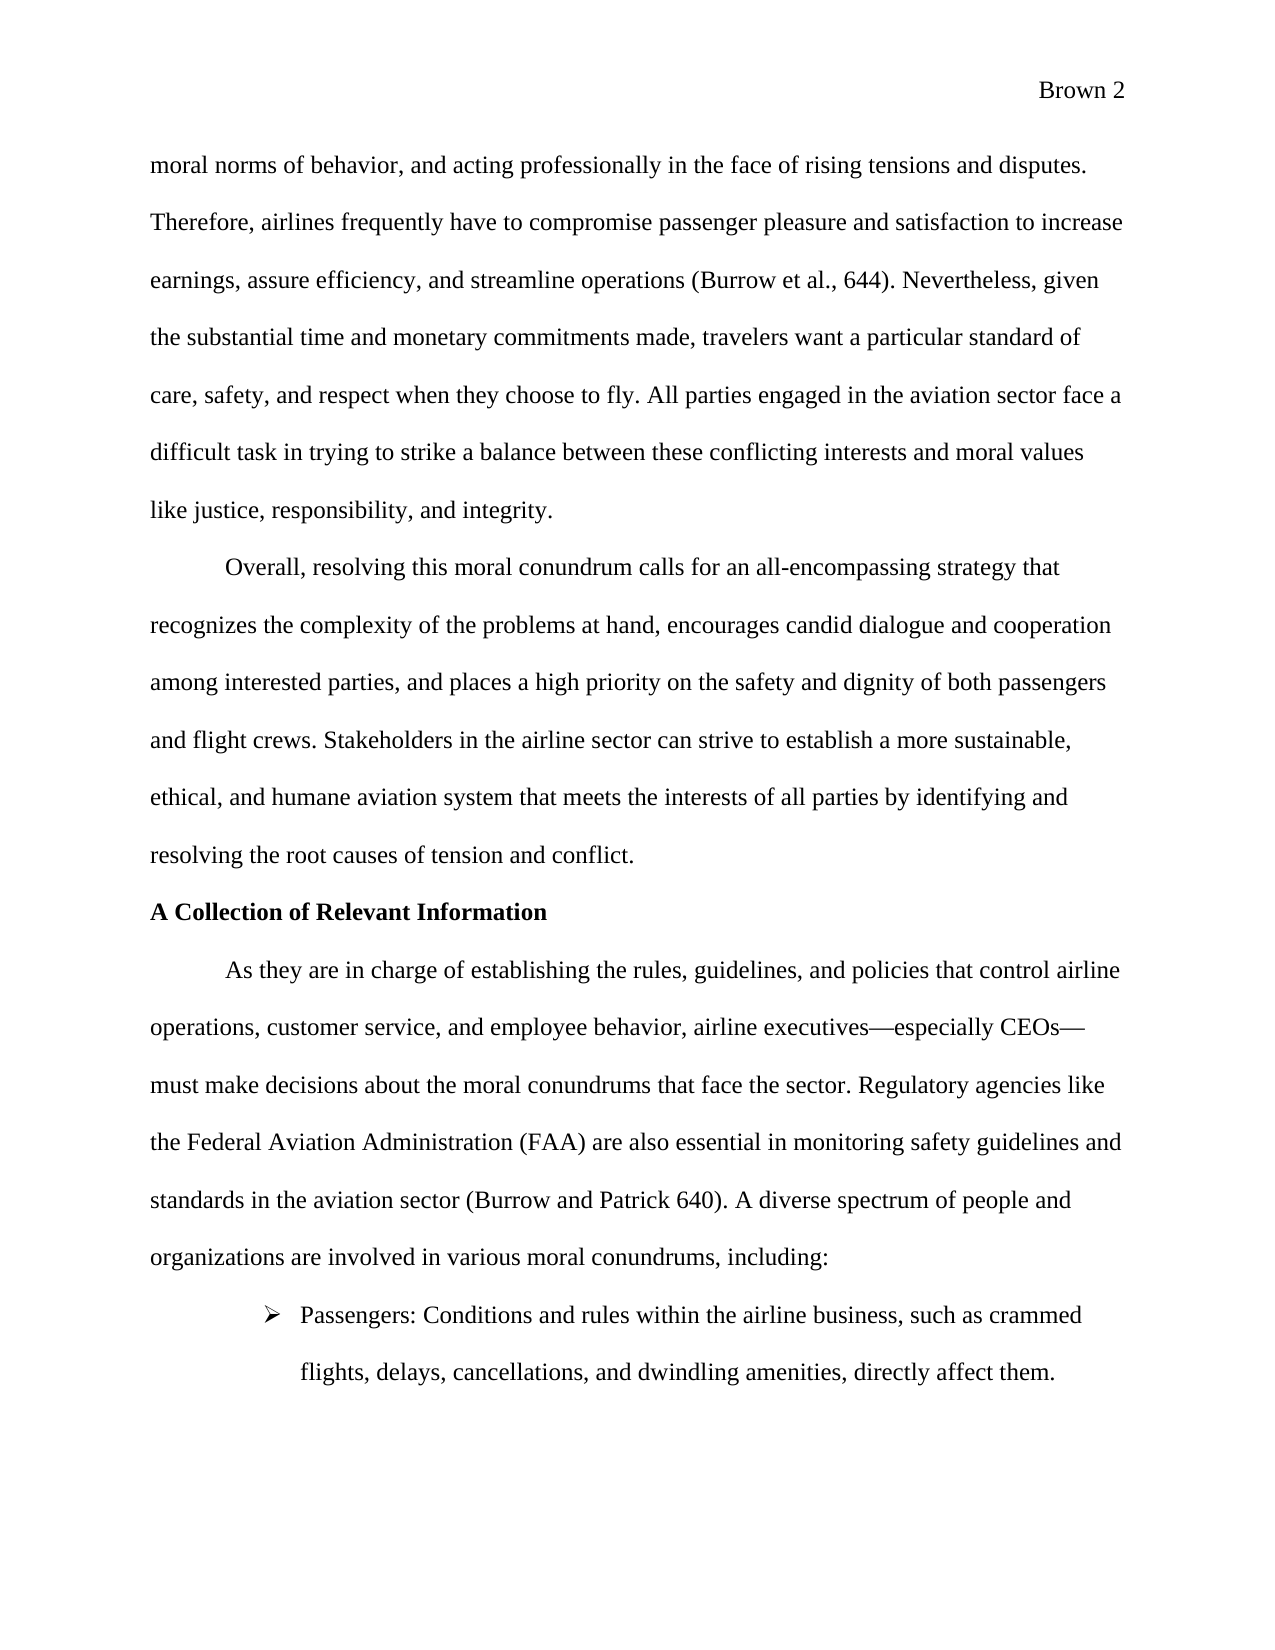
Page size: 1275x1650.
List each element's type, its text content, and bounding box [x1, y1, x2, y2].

text As they are in charge of establishing the rules, guidelines, and policies that control airline operations, customer service, and employee behavior, airline executives—especially CEOs—must make decisions about the moral conundrums that face the sector. Regulatory agencies like the Federal Aviation Administration (FAA) are also essential in monitoring safety guidelines and standards in the aviation sector (Burrow and Patrick 640). A diverse spectrum of people and organizations are involved in various moral conundrums, including: [150, 955, 1125, 1271]
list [262, 1300, 1125, 1386]
text A Collection of Relevant Information [150, 897, 1125, 926]
text Overall, resolving this moral conundrum calls for an all-encompassing strategy that recognizes the complexity of the problems at hand, encourages candid dialogue and cooperation among interested parties, and places a high priority on the safety and dignity of both passengers and flight crews. Stakeholders in the airline sector can strive to establish a more sustainable, ethical, and humane aviation system that meets the interests of all parties by identifying and resolving the root causes of tension and conflict. [150, 552, 1125, 869]
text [150, 150, 1125, 524]
